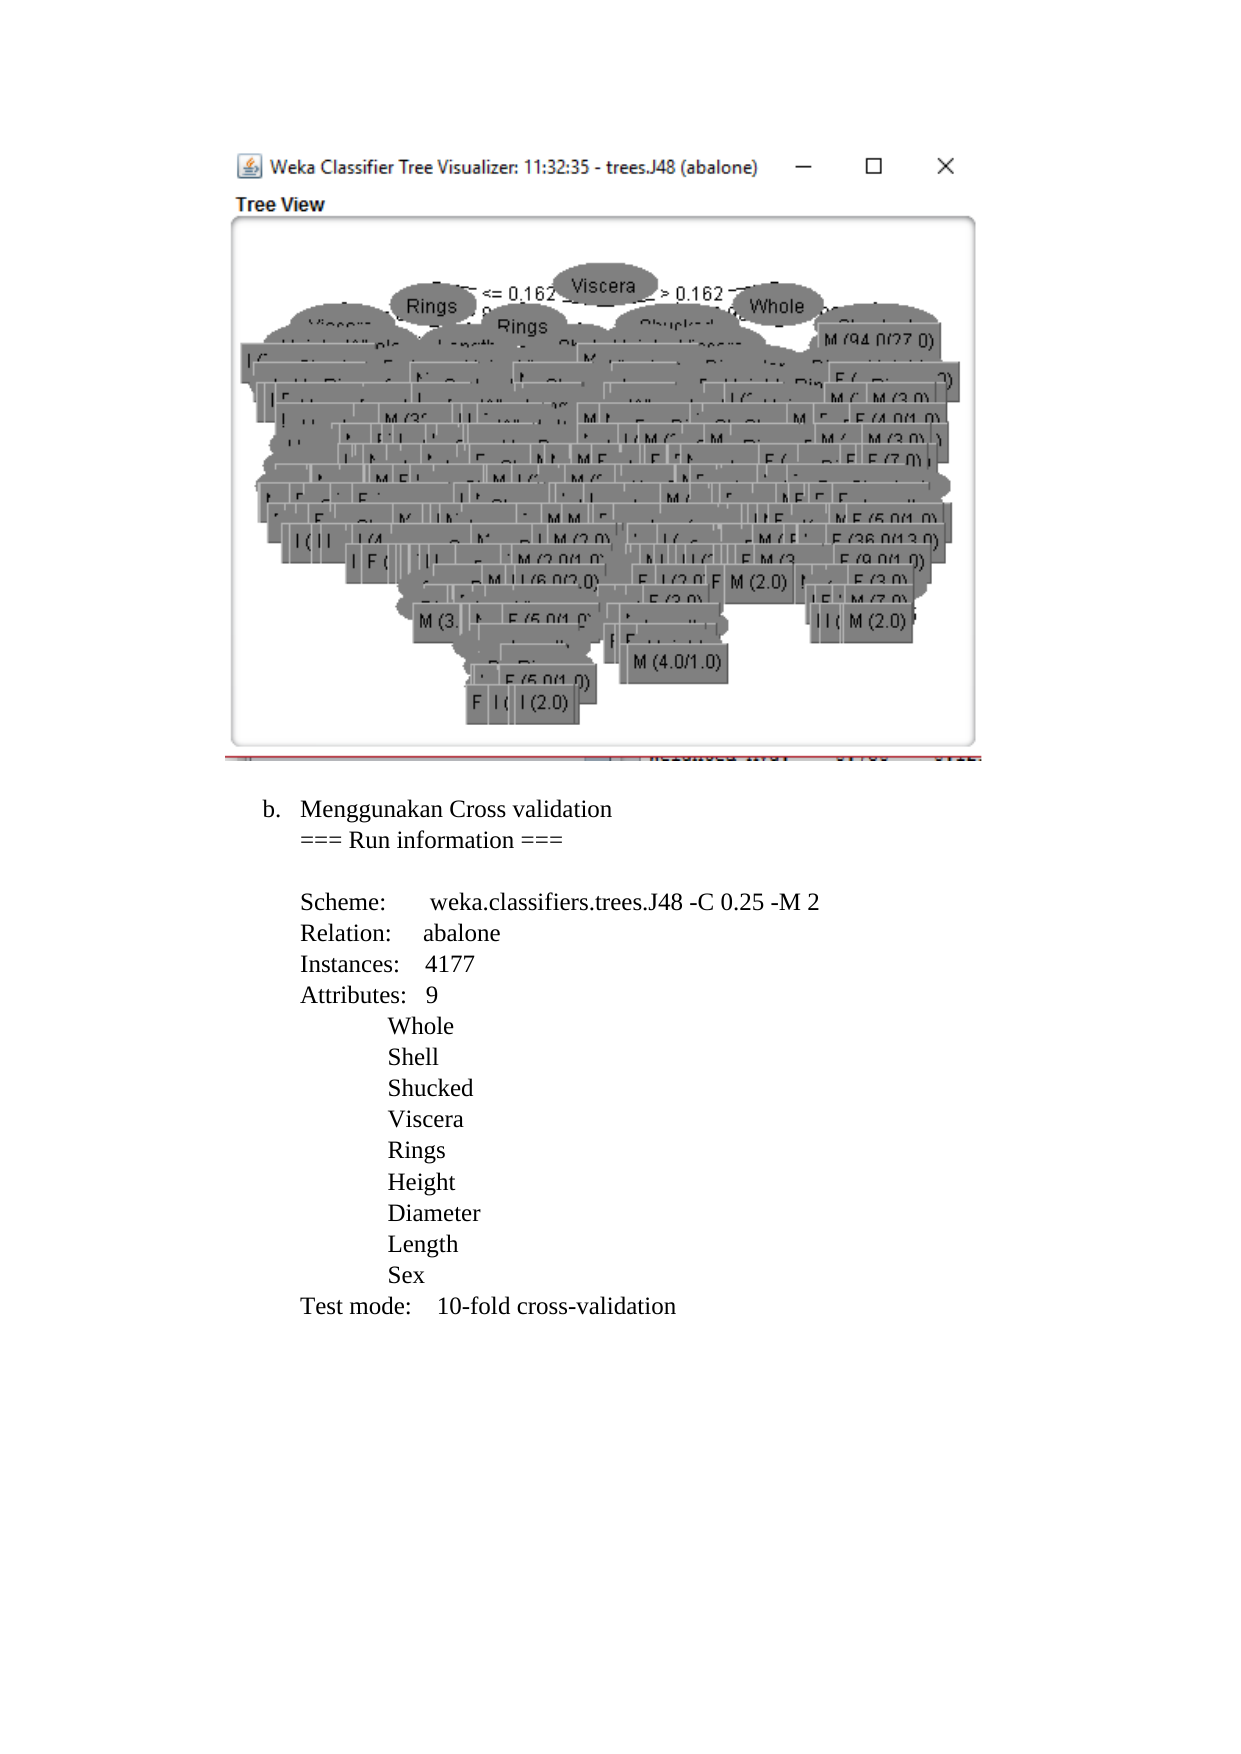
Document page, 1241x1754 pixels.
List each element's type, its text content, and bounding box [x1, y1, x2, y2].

list Shell [300, 1042, 1090, 1071]
list === Run information === [300, 825, 1090, 854]
list Whole [300, 1011, 1090, 1040]
list Shucked [300, 1073, 1090, 1102]
list Rings [300, 1136, 1090, 1164]
list Attributes: 9 [300, 980, 1090, 1009]
list Viscera [300, 1104, 1090, 1133]
list Scheme: weka.classifiers.trees.J48 -C 0.25 -M 2 [300, 887, 1090, 916]
list Test mode: 10-fold cross-validation [300, 1291, 1090, 1319]
list Diameter [300, 1198, 1090, 1226]
list Menggunakan Cross validation [262, 794, 1090, 823]
picture [225, 150, 982, 761]
list Height [300, 1167, 1090, 1195]
list Length [300, 1229, 1090, 1257]
list Relation: abalone [300, 918, 1090, 947]
list Sex [300, 1260, 1090, 1288]
list Instances: 4177 [300, 949, 1090, 978]
